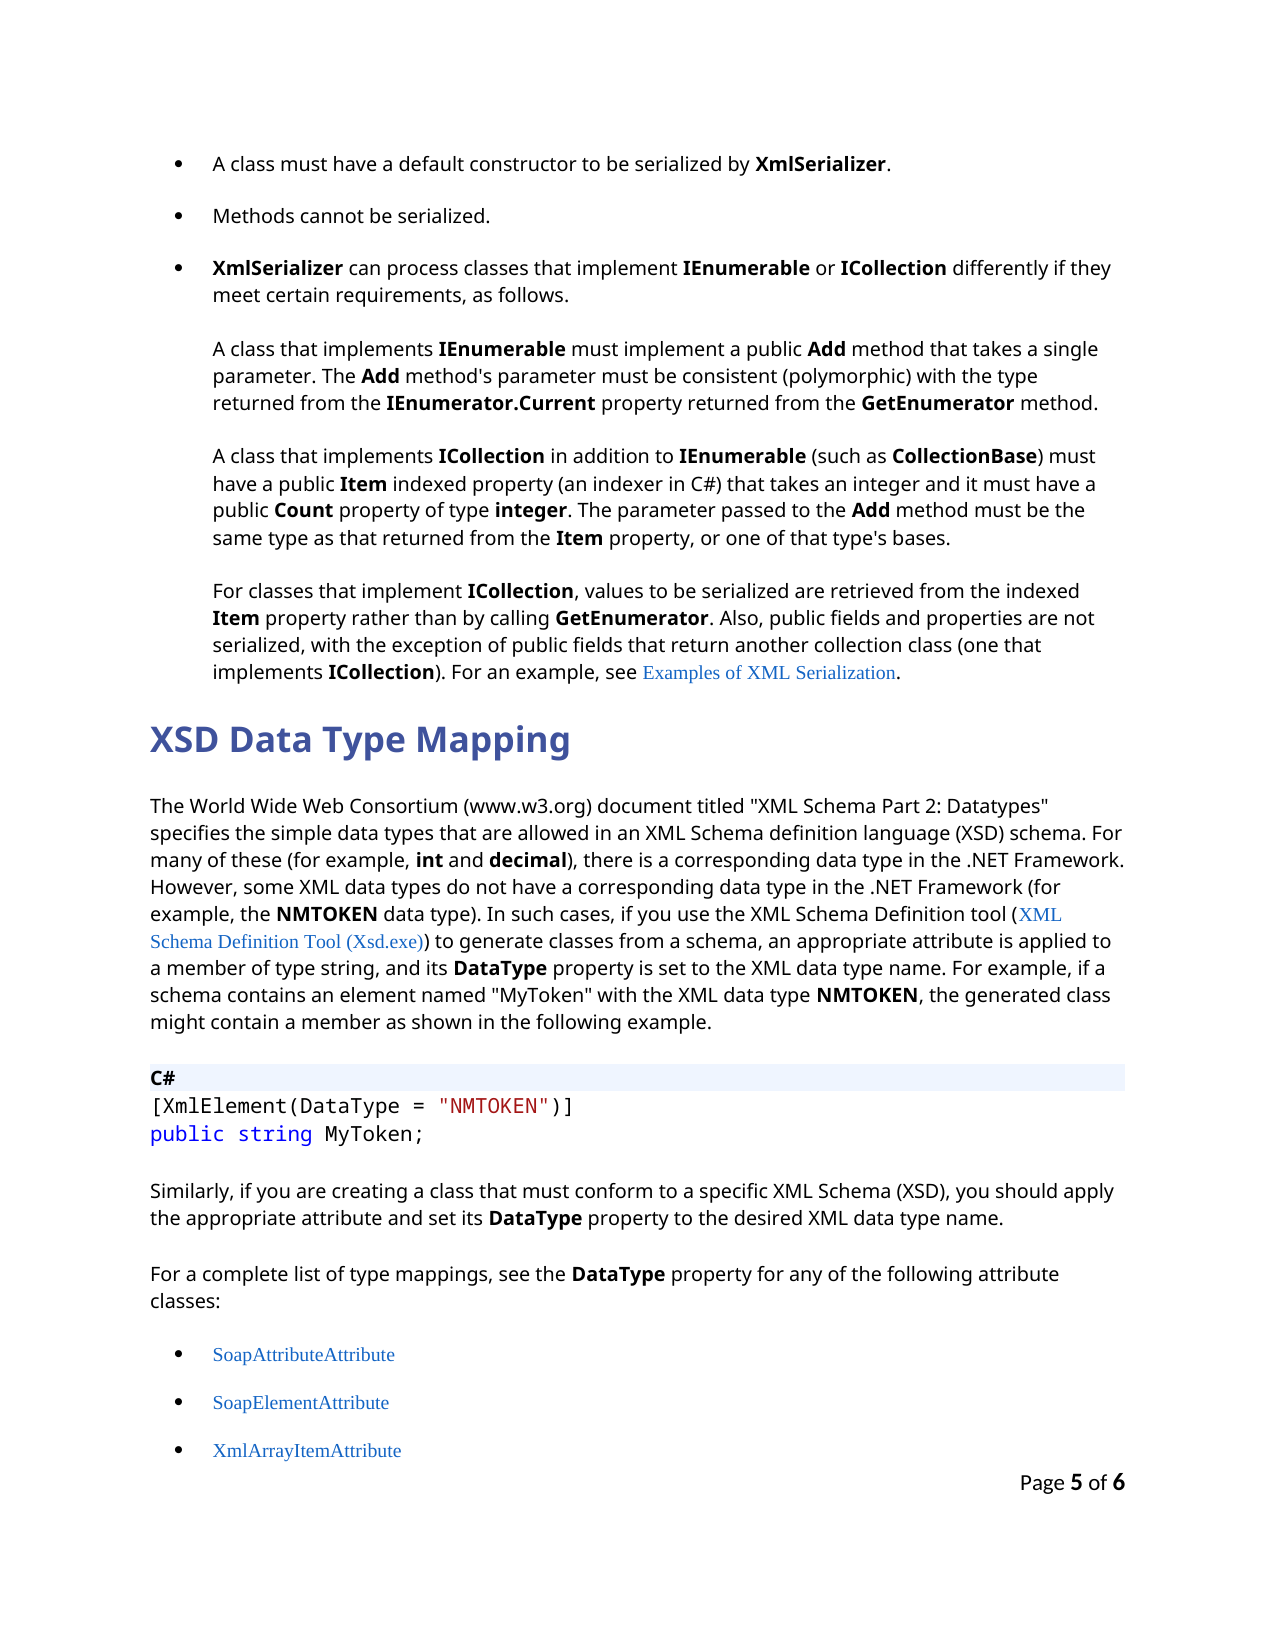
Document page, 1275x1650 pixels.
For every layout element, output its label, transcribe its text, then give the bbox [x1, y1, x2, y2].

list SoapAttributeAttribute [175, 1343, 1125, 1366]
text The World Wide Web Consortium (www.w3.org) document titled "XML Schema Part 2: Datatypes" specifies the simple data types that are allowed in an XML Schema definition language (XSD) schema. For many of these (for example, int and decimal), there is a corresponding data type in the .NET Framework. However, some XML data types do not have a corresponding data type in the .NET Framework (for example, the NMTOKEN data type). In such cases, if you use the XML Schema Definition tool (XML Schema Definition Tool (Xsd.exe)) to generate classes from a schema, an appropriate attribute is applied to a member of type string, and its DataType property is set to the XML data type name. For example, if a schema contains an element named "MyToken" with the XML data type NMTOKEN, the generated class might contain a member as shown in the following example. [150, 792, 1125, 1035]
text public string MyToken; [150, 1119, 1125, 1148]
text XSD Data Type Mapping [150, 715, 1125, 763]
text For a complete list of type mappings, see the DataType property for any of the following attribute classes: [150, 1260, 1125, 1314]
list Methods cannot be serialized. [175, 202, 1125, 229]
text [XmlElement(DataType = "NMTOKEN")] [150, 1091, 1125, 1119]
list SoapElementAttribute [175, 1391, 1125, 1414]
list XmlArrayItemAttribute [175, 1439, 1125, 1462]
list A class must have a default constructor to be serialized by XmlSerializer. [175, 150, 1125, 177]
list XmlSerializer can process classes that implement IEnumerable or ICollection differently if they meet certain requirements, as follows. A class that implements IEnumerable must implement a public Add method that takes a single parameter. The Add method's parameter must be consistent (polymorphic) with the type returned from the IEnumerator.Current property returned from the GetEnumerator method. A class that implements ICollection in addition to IEnumerable (such as CollectionBase) must have a public Item indexed property (an indexer in C#) that takes an integer and it must have a public Count property of type integer. The parameter passed to the Add method must be the same type as that returned from the Item property, or one of that type's bases. For classes that implement ICollection, values to be serialized are retrieved from the indexed Item property rather than by calling GetEnumerator. Also, public fields and properties are not serialized, with the exception of public fields that return another collection class (one that implements ICollection). For an example, see Examples of XML Serialization. [175, 254, 1125, 686]
text C# [150, 1064, 1125, 1091]
text Similarly, if you are creating a class that must conform to a specific XML Schema (XSD), you should apply the appropriate attribute and set its DataType property to the desired XML data type name. [150, 1177, 1125, 1231]
